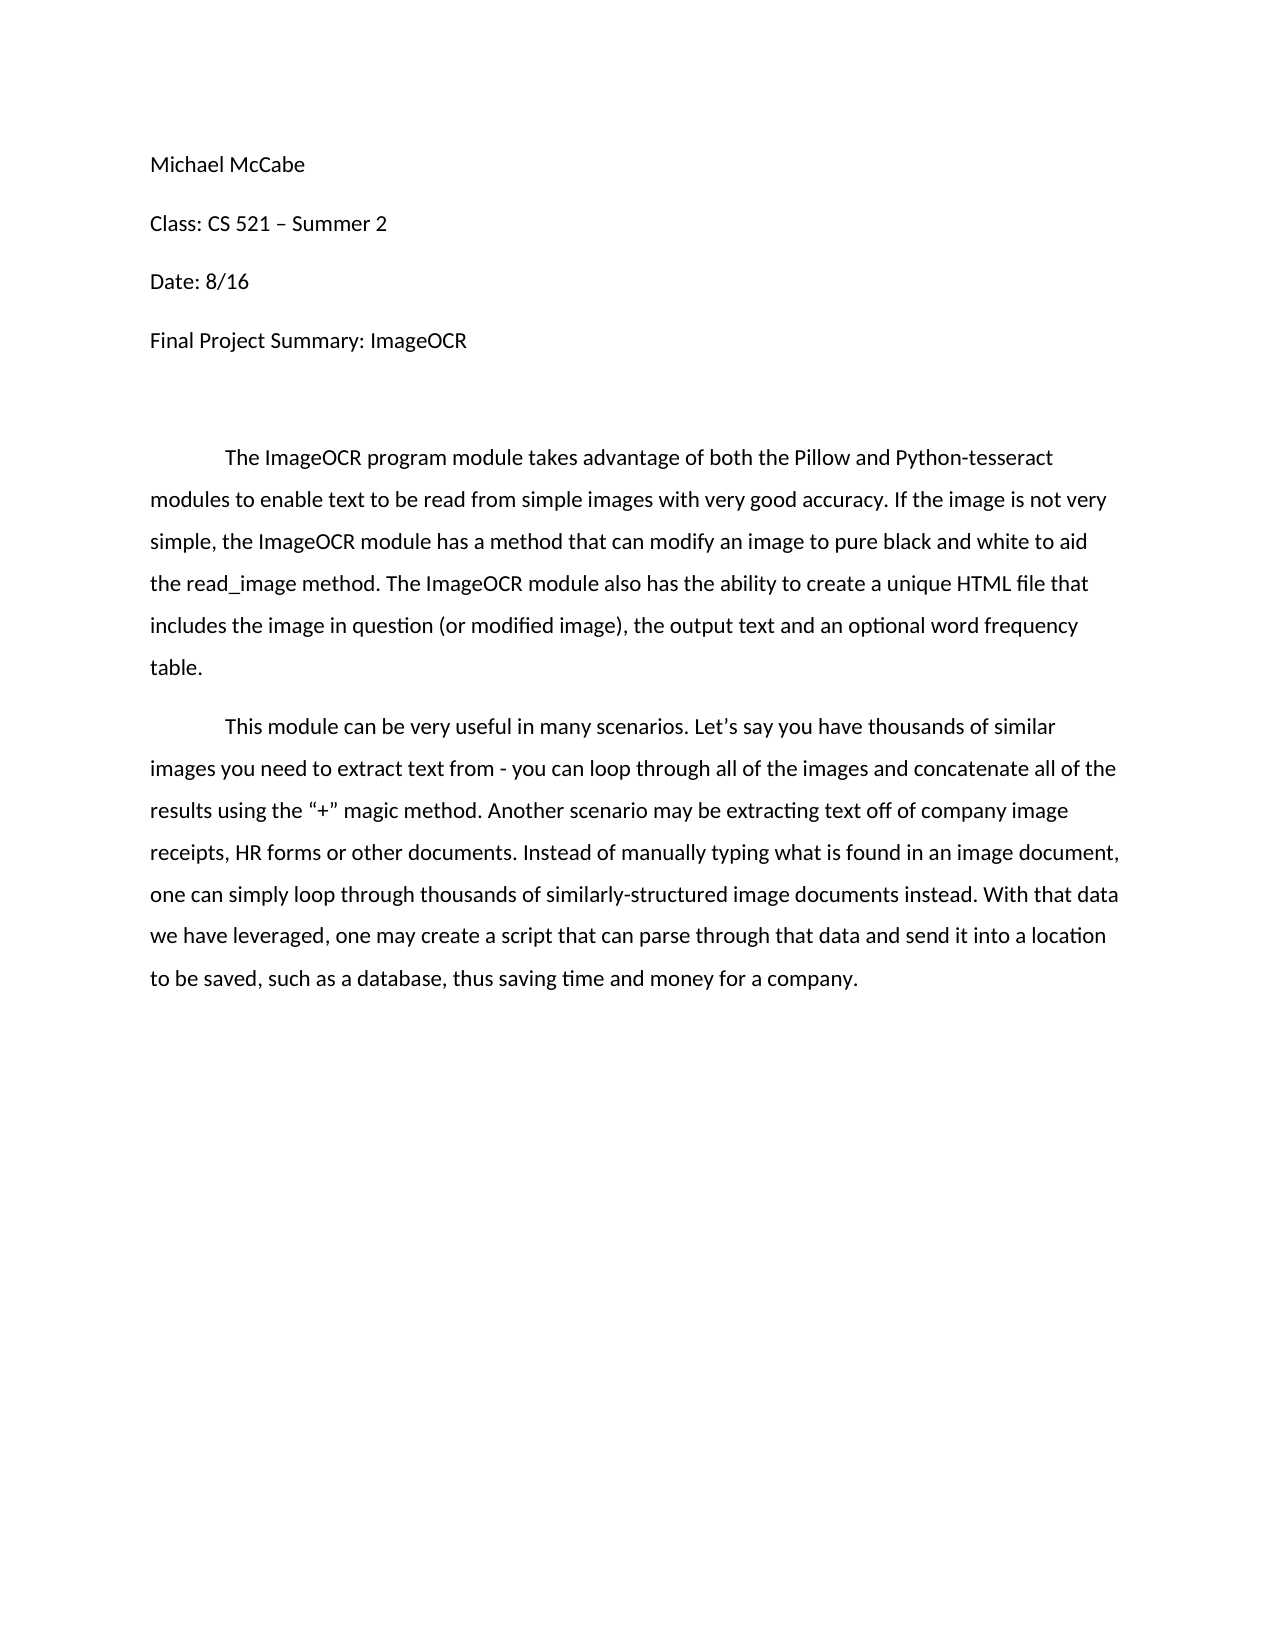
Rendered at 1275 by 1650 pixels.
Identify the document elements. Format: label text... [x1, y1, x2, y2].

text Date: 8/16 [150, 267, 1125, 295]
text Final Project Summary: ImageOCR [150, 326, 1125, 354]
text The ImageOCR program module takes advantage of both the Pillow and Python-tesseract modules to enable text to be read from simple images with very good accuracy. If the image is not very simple, the ImageOCR module has a method that can modify an image to pure black and white to aid the read_image method. The ImageOCR module also has the ability to create a unique HTML file that includes the image in question (or modified image), the output text and an optional word frequency table. [150, 443, 1125, 681]
text This module can be very useful in many scenarios. Let’s say you have thousands of similar images you need to extract text from - you can loop through all of the images and concatenate all of the results using the “+” magic method. Another scenario may be extracting text off of company image receipts, HR forms or other documents. Instead of manually typing what is found in an image document, one can simply loop through thousands of similarly-structured image documents instead. With that data we have leveraged, one may create a script that can parse through that data and send it into a location to be saved, such as a database, thus saving time and money for a company. [150, 712, 1125, 992]
text Michael McCabe [150, 150, 1125, 178]
text Class: CS 521 – Summer 2 [150, 209, 1125, 237]
